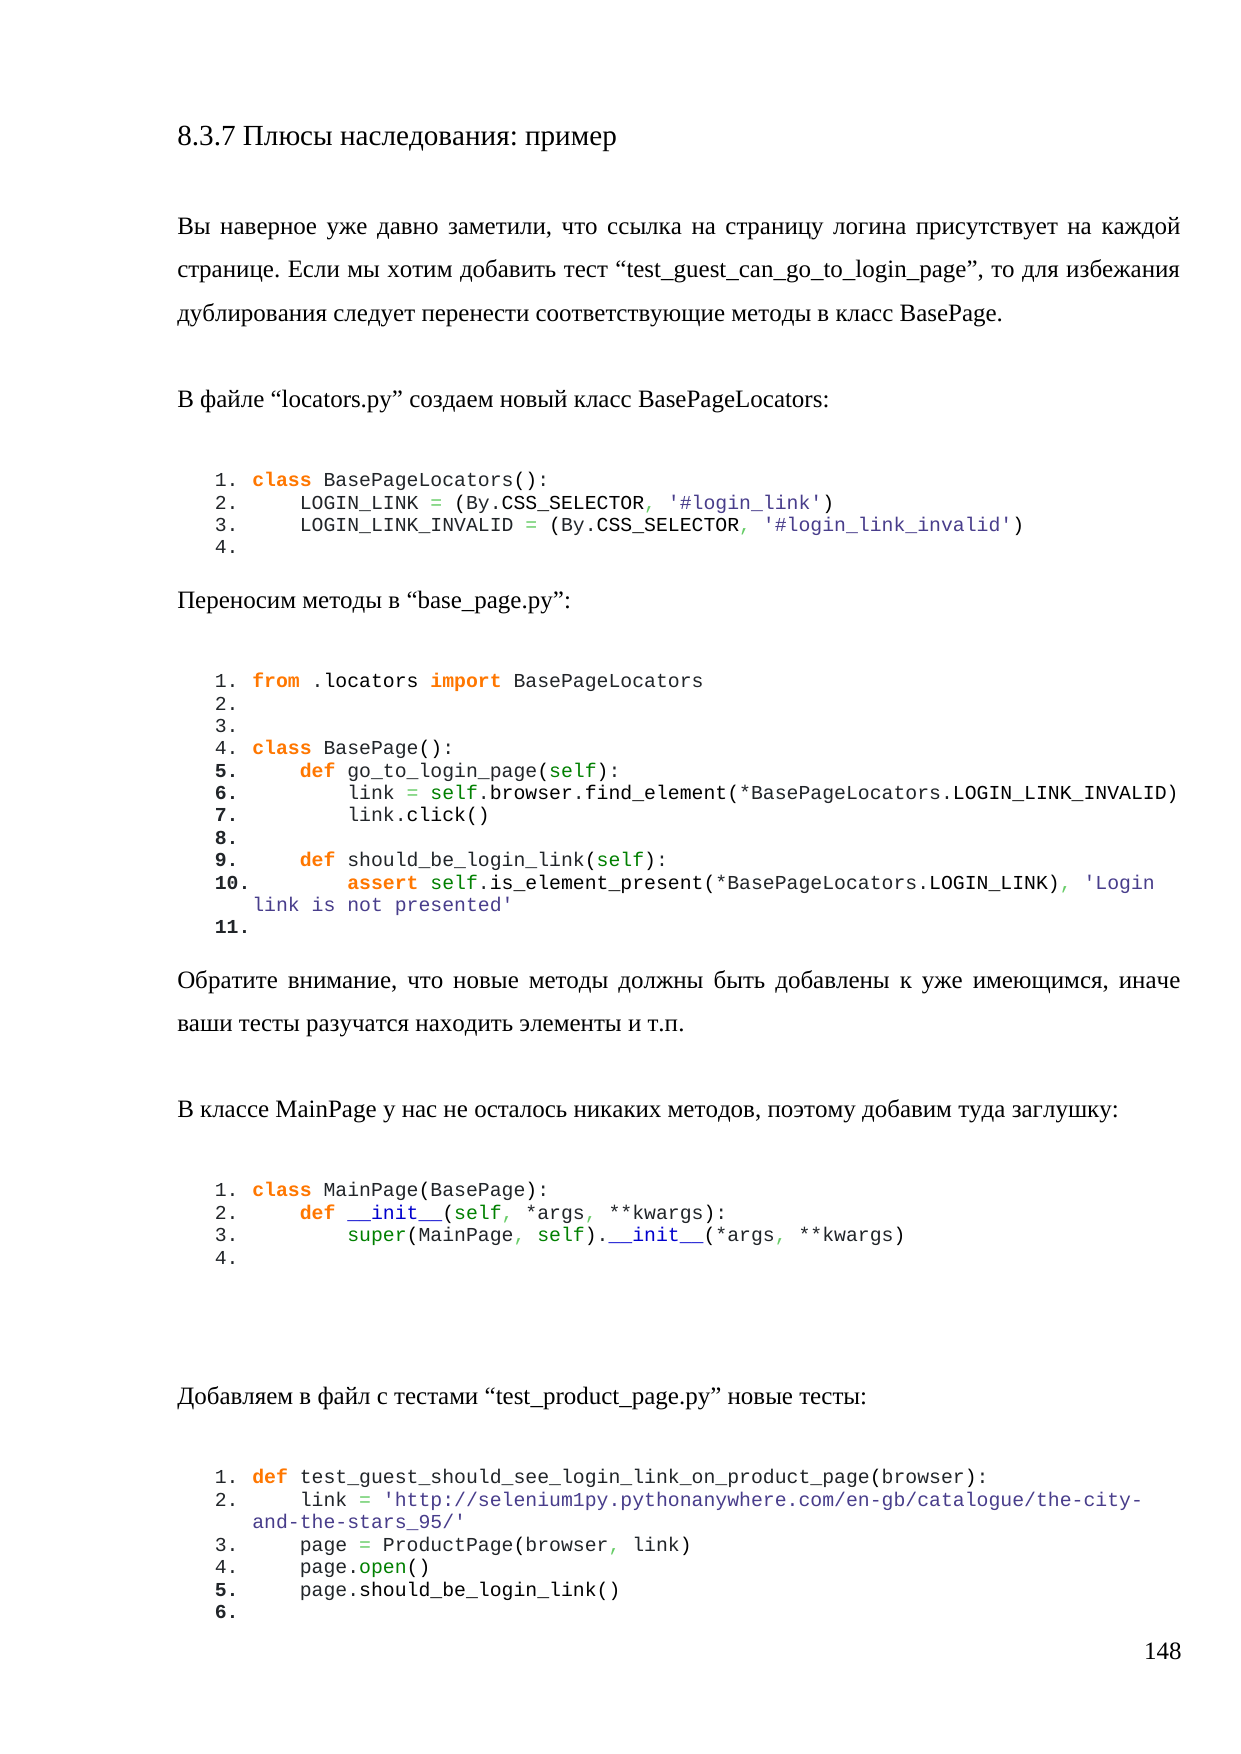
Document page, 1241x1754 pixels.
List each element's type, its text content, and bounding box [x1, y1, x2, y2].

list page.open() [214, 1557, 1181, 1579]
text В файле “locators.py” создаем новый класс BasePageLocators: [177, 384, 1181, 413]
list assert self.is_element_present(*BasePageLocators.LOGIN_LINK), 'Login link is not presented' [214, 873, 1181, 917]
list class BasePageLocators(): [214, 470, 1181, 493]
list class BasePage(): [214, 738, 1181, 761]
text В классе MainPage у нас не осталось никаких методов, поэтому добавим туда заглушку: [177, 1094, 1181, 1123]
list def test_guest_should_see_login_link_on_product_page(browser): [214, 1467, 1181, 1490]
list LOGIN_LINK_INVALID = (By.CSS_SELECTOR, '#login_link_invalid') [214, 515, 1181, 537]
list def should_be_login_link(self): [214, 850, 1181, 873]
subtitle 8.3.7 Плюсы наследования: пример [177, 118, 1181, 152]
list link.click() [214, 805, 1181, 828]
list page = ProductPage(browser, link) [214, 1535, 1181, 1557]
text Обратите внимание, что новые методы должны быть добавлены к уже имеющимся, иначе ваши тесты разучатся находить элементы и т.п. [177, 965, 1181, 1037]
list link = self.browser.find_element(*BasePageLocators.LOGIN_LINK_INVALID) [214, 783, 1181, 805]
list link = 'http://selenium1py.pythonanywhere.com/en-gb/catalogue/the-city-and-the-stars_95/' [214, 1490, 1181, 1535]
list LOGIN_LINK = (By.CSS_SELECTOR, '#login_link') [214, 493, 1181, 515]
list page.should_be_login_link() [214, 1579, 1181, 1602]
text Вы наверное уже давно заметили, что ссылка на страницу логина присутствует на каждой странице. Если мы хотим добавить тест “test_guest_can_go_to_login_page”, то для избежания дублирования следует перенести соответствующие методы в класс BasePage. [177, 211, 1181, 326]
list super(MainPage, self).__init__(*args, **kwargs) [214, 1225, 1181, 1248]
list from .locators import BasePageLocators [214, 671, 1181, 693]
list def __init__(self, *args, **kwargs): [214, 1203, 1181, 1225]
list def go_to_login_page(self): [214, 761, 1181, 783]
list class MainPage(BasePage): [214, 1180, 1181, 1203]
text Переносим методы в “base_page.py”: [177, 585, 1181, 613]
text Добавляем в файл c тестами “test_product_page.py” новые тесты: [177, 1381, 1181, 1410]
